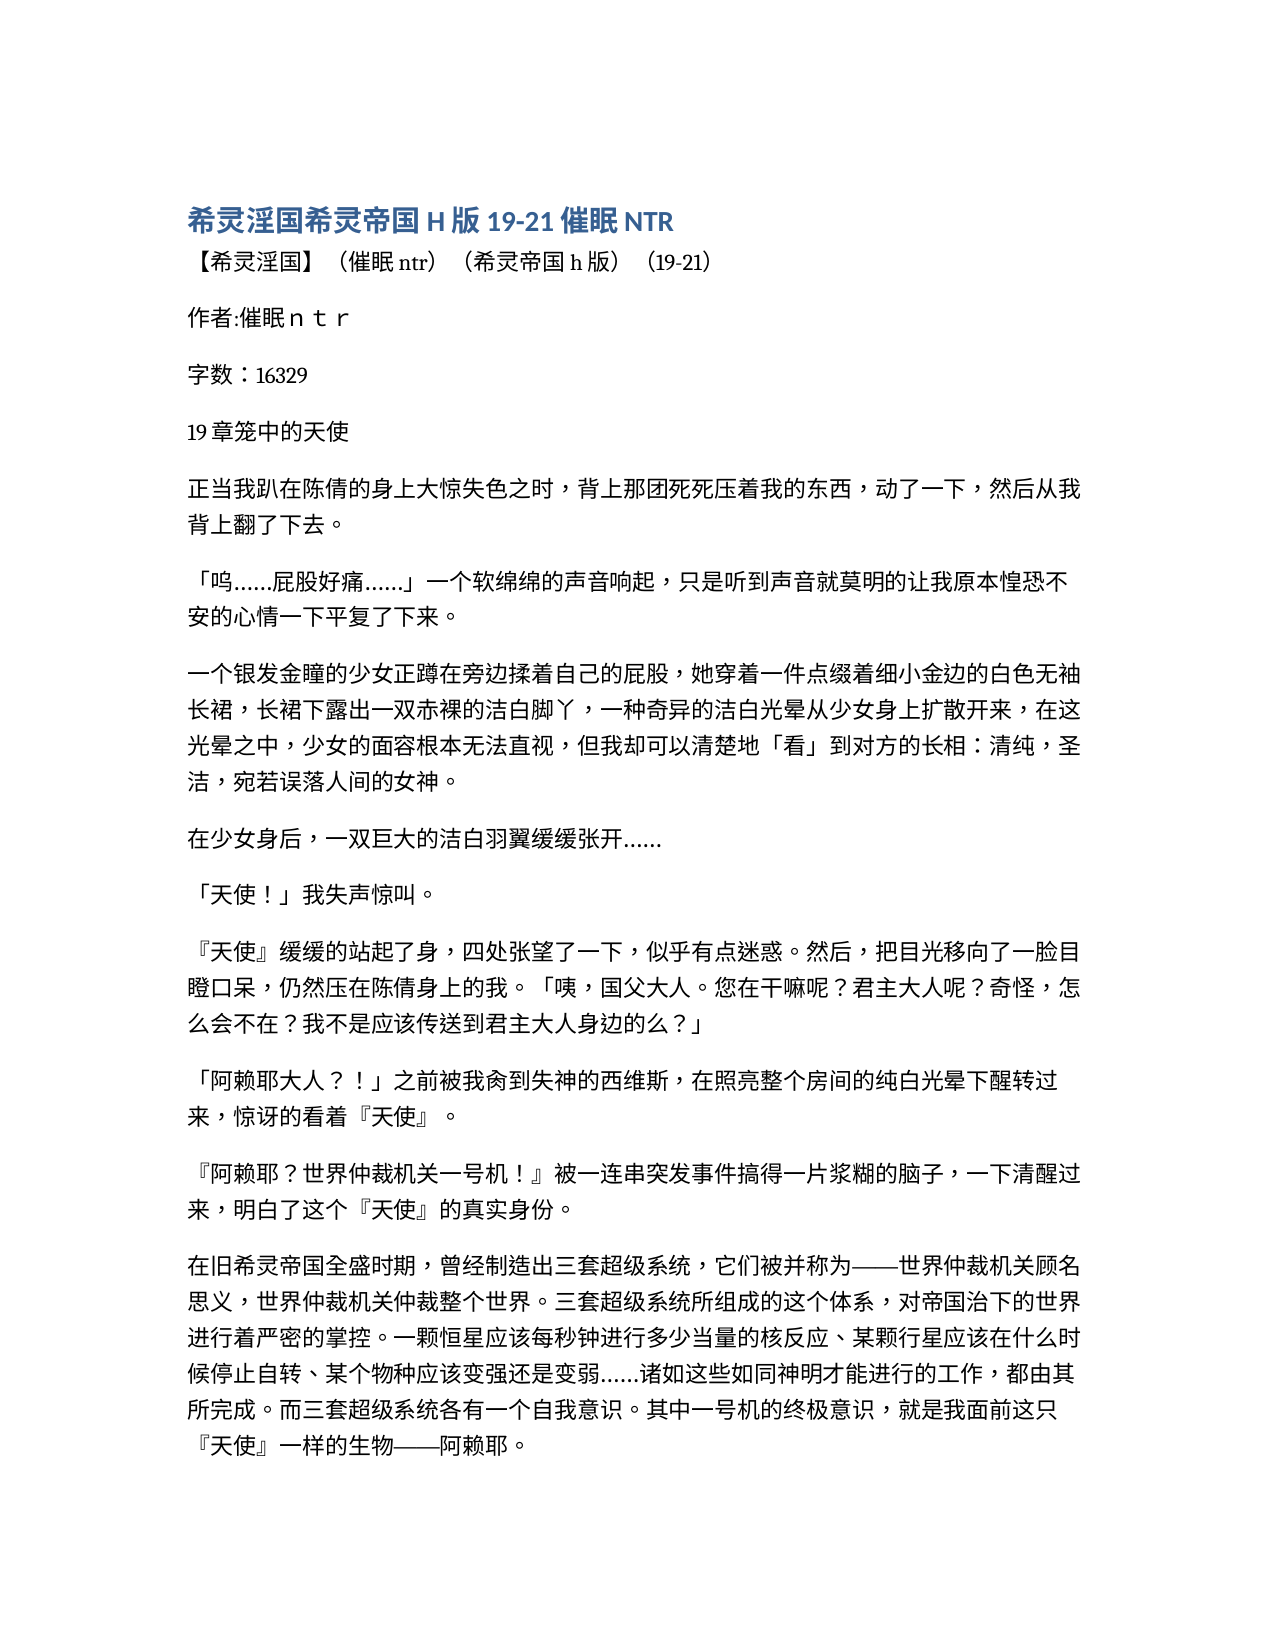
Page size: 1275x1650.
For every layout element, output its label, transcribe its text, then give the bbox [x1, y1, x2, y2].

text 「天使！」我失声惊叫。 [187, 879, 1087, 911]
text 『天使』缓缓的站起了身，四处张望了一下，似乎有点迷惑。然后，把目光移向了一脸目瞪口呆，仍然压在陈倩身上的我。「咦，国父大人。您在干嘛呢？君主大人呢？奇怪，怎么会不在？我不是应该传送到君主大人身边的么？」 [187, 936, 1087, 1039]
text 一个银发金瞳的少女正蹲在旁边揉着自己的屁股，她穿着一件点缀着细小金边的白色无袖长裙，长裙下露出一双赤裸的洁白脚丫，一种奇异的洁白光晕从少女身上扩散开来，在这光晕之中，少女的面容根本无法直视，但我却可以清楚地「看」到对方的长相：清纯，圣洁，宛若误落人间的女神。 [187, 658, 1087, 797]
text 字数：16329 [187, 359, 1087, 390]
text 「阿赖耶大人？！」之前被我肏到失神的西维斯，在照亮整个房间的纯白光晕下醒转过来，惊讶的看着『天使』。 [187, 1065, 1087, 1132]
subtitle 希灵淫国希灵帝国H版19-21催眠NTR [187, 200, 1087, 240]
text 『阿赖耶？世界仲裁机关一号机！』被一连串突发事件搞得一片浆糊的脑子，一下清醒过来，明白了这个『天使』的真实身份。 [187, 1158, 1087, 1225]
text 在少女身后，一双巨大的洁白羽翼缓缓张开…… [187, 823, 1087, 854]
text 19章笼中的天使 [187, 416, 1087, 447]
text 正当我趴在陈倩的身上大惊失色之时，背上那团死死压着我的东西，动了一下，然后从我背上翻了下去。 [187, 473, 1087, 540]
text 「呜……屁股好痛……」一个软绵绵的声音响起，只是听到声音就莫明的让我原本惶恐不安的心情一下平复了下来。 [187, 565, 1087, 633]
text 在旧希灵帝国全盛时期，曾经制造出三套超级系统，它们被并称为——世界仲裁机关顾名思义，世界仲裁机关仲裁整个世界。三套超级系统所组成的这个体系，对帝国治下的世界进行着严密的掌控。一颗恒星应该每秒钟进行多少当量的核反应、某颗行星应该在什么时候停止自转、某个物种应该变强还是变弱……诸如这些如同神明才能进行的工作，都由其所完成。而三套超级系统各有一个自我意识。其中一号机的终极意识，就是我面前这只『天使』一样的生物——阿赖耶。 [187, 1250, 1087, 1461]
text 作者:催眠ｎｔｒ [187, 302, 1087, 334]
text 【希灵淫国】（催眠ntr）（希灵帝国h版）（19-21） [187, 246, 1087, 277]
